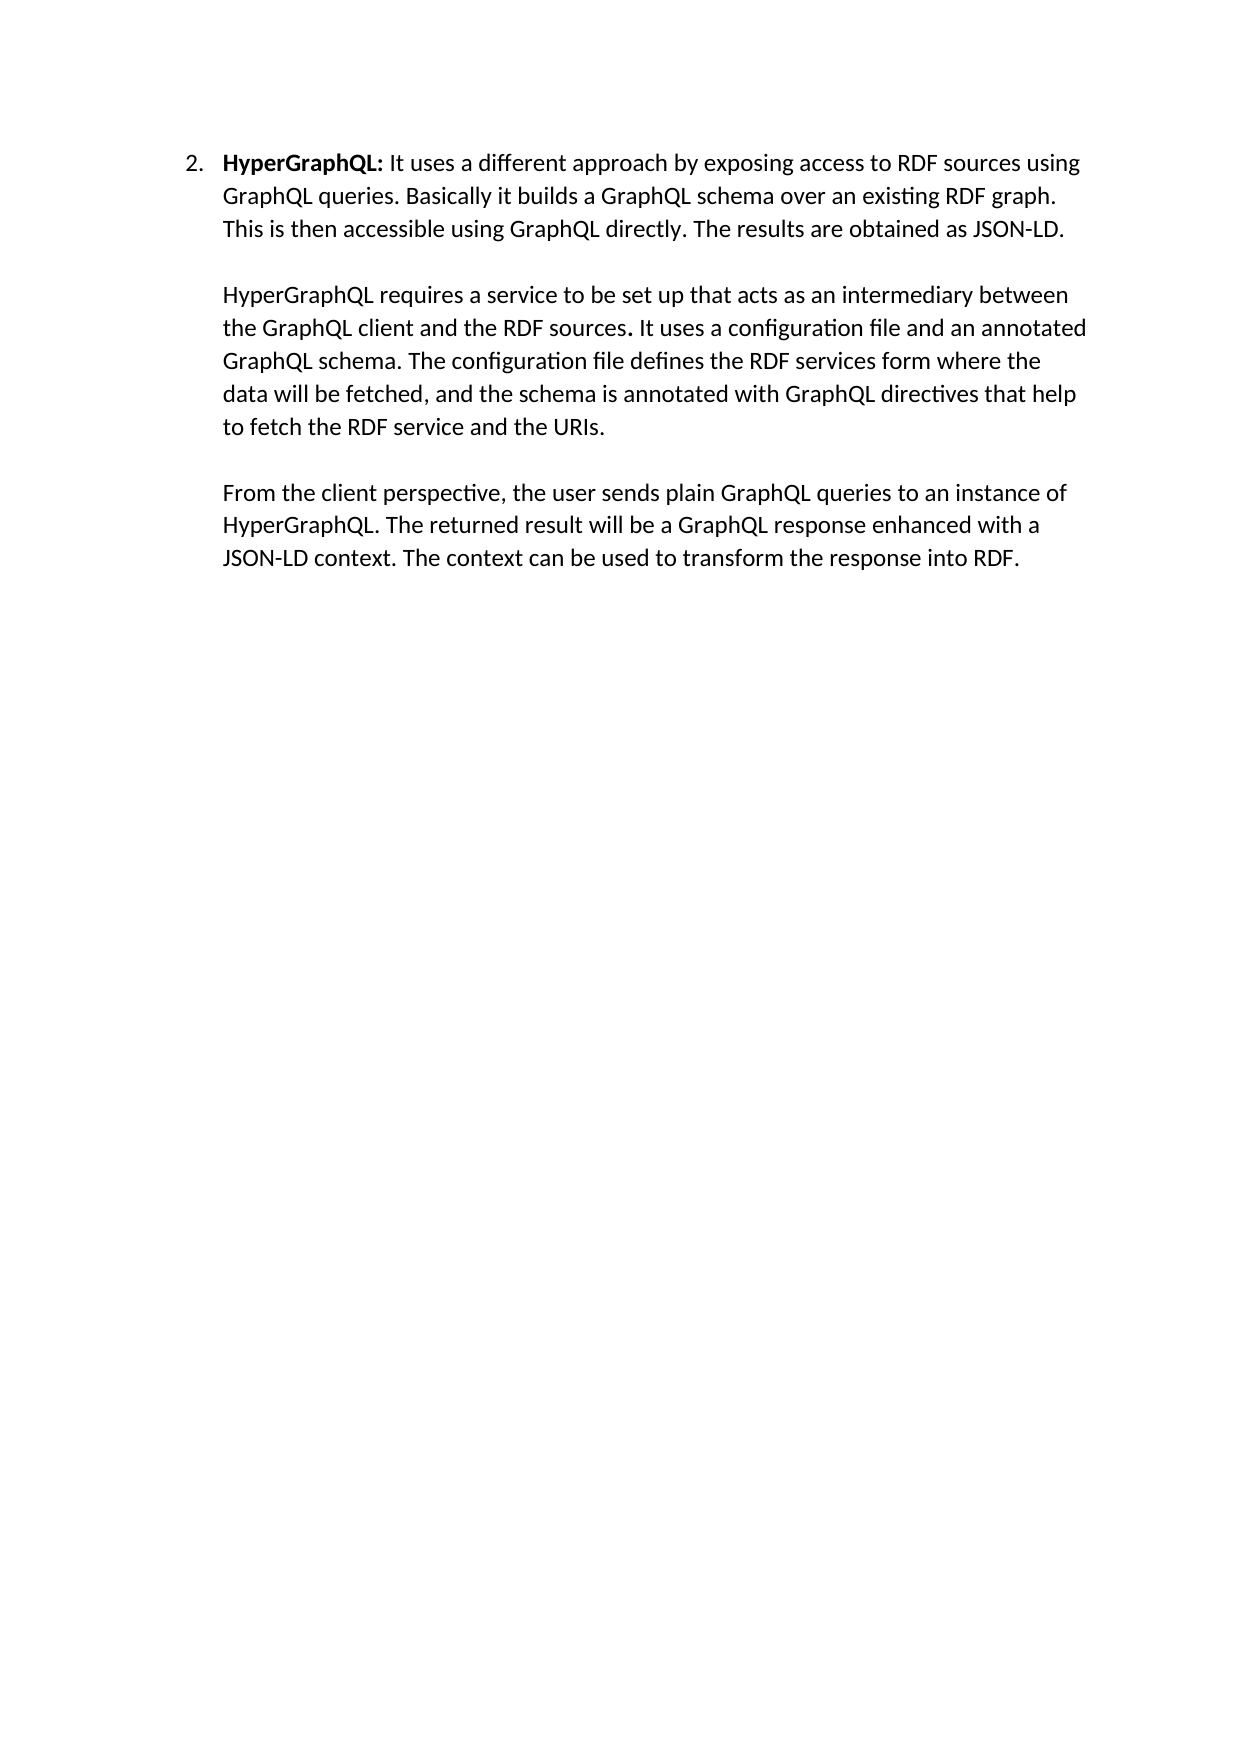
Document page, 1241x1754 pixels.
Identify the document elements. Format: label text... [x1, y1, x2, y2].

list From the client perspective, the user sends plain GraphQL queries to an instance of HyperGraphQL. The returned result will be a GraphQL response enhanced with a JSON-LD context. The context can be used to transform the response into RDF. [223, 477, 1093, 573]
list HyperGraphQL: It uses a different approach by exposing access to RDF sources using GraphQL queries. Basically it builds a GraphQL schema over an existing RDF graph. This is then accessible using GraphQL directly. The results are obtained as JSON-LD. [185, 148, 1093, 244]
list HyperGraphQL requires a service to be set up that acts as an intermediary between the GraphQL client and the RDF sources. It uses a configuration file and an annotated GraphQL schema. The configuration file defines the RDF services form where the data will be fetched, and the schema is annotated with GraphQL directives that help to fetch the RDF service and the URIs. [223, 246, 1093, 441]
